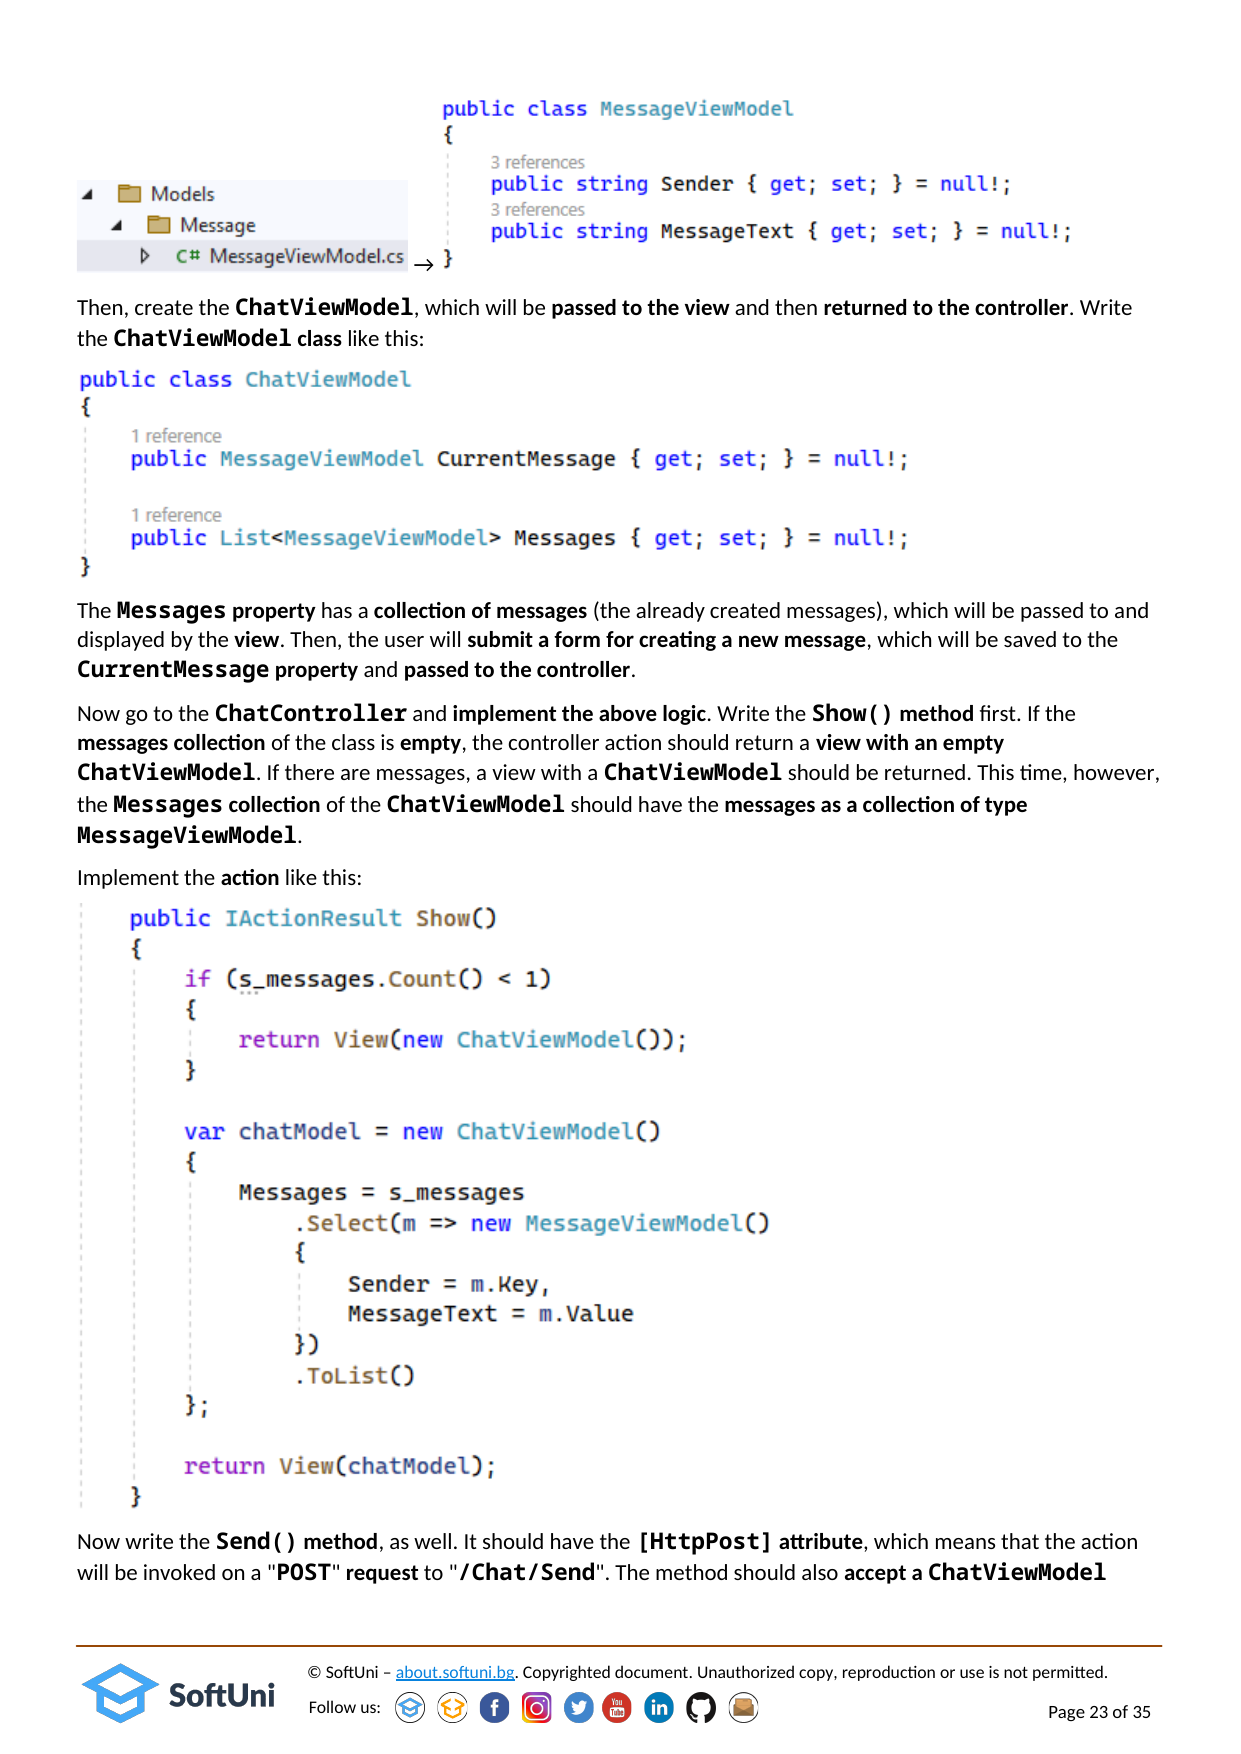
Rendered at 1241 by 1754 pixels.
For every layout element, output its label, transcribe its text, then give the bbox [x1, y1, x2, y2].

text Now go to the ChatController and implement the above logic. Write the Show() method first. If the messages collection of the class is empty, the controller action should return a view with an empty ChatViewModel. If there are messages, a view with a ChatViewModel should be returned. This time, however, the Messages collection of the ChatViewModel should have the messages as a collection of type MessageViewModel. [77, 697, 1163, 850]
picture [644, 1714, 653, 1723]
picture [728, 1692, 759, 1723]
picture [665, 1714, 674, 1723]
picture [479, 1692, 510, 1723]
text The Messages property has a collection of messages (the already created messages), which will be passed to and displayed by the view. Then, the user will submit a form for creating a new message, which will be saved to the CurrentMessage property and passed to the controller. [77, 594, 1163, 684]
picture [644, 1692, 653, 1701]
text Implement the action like this: [77, 863, 1163, 891]
text Then, create the ChatViewModel, which will be passed to the view and then returned to the controller. Write the ChatViewModel class like this: [77, 291, 1163, 353]
picture [439, 95, 1074, 273]
picture [686, 1692, 716, 1723]
picture [76, 366, 911, 582]
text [77, 1525, 1163, 1587]
picture [75, 1658, 281, 1729]
picture [76, 903, 774, 1513]
picture [437, 1692, 468, 1723]
picture [395, 1692, 425, 1723]
picture [76, 180, 408, 273]
picture [665, 1692, 674, 1701]
picture [564, 1692, 594, 1723]
picture [658, 1705, 667, 1714]
picture [602, 1692, 632, 1723]
picture [522, 1692, 552, 1723]
